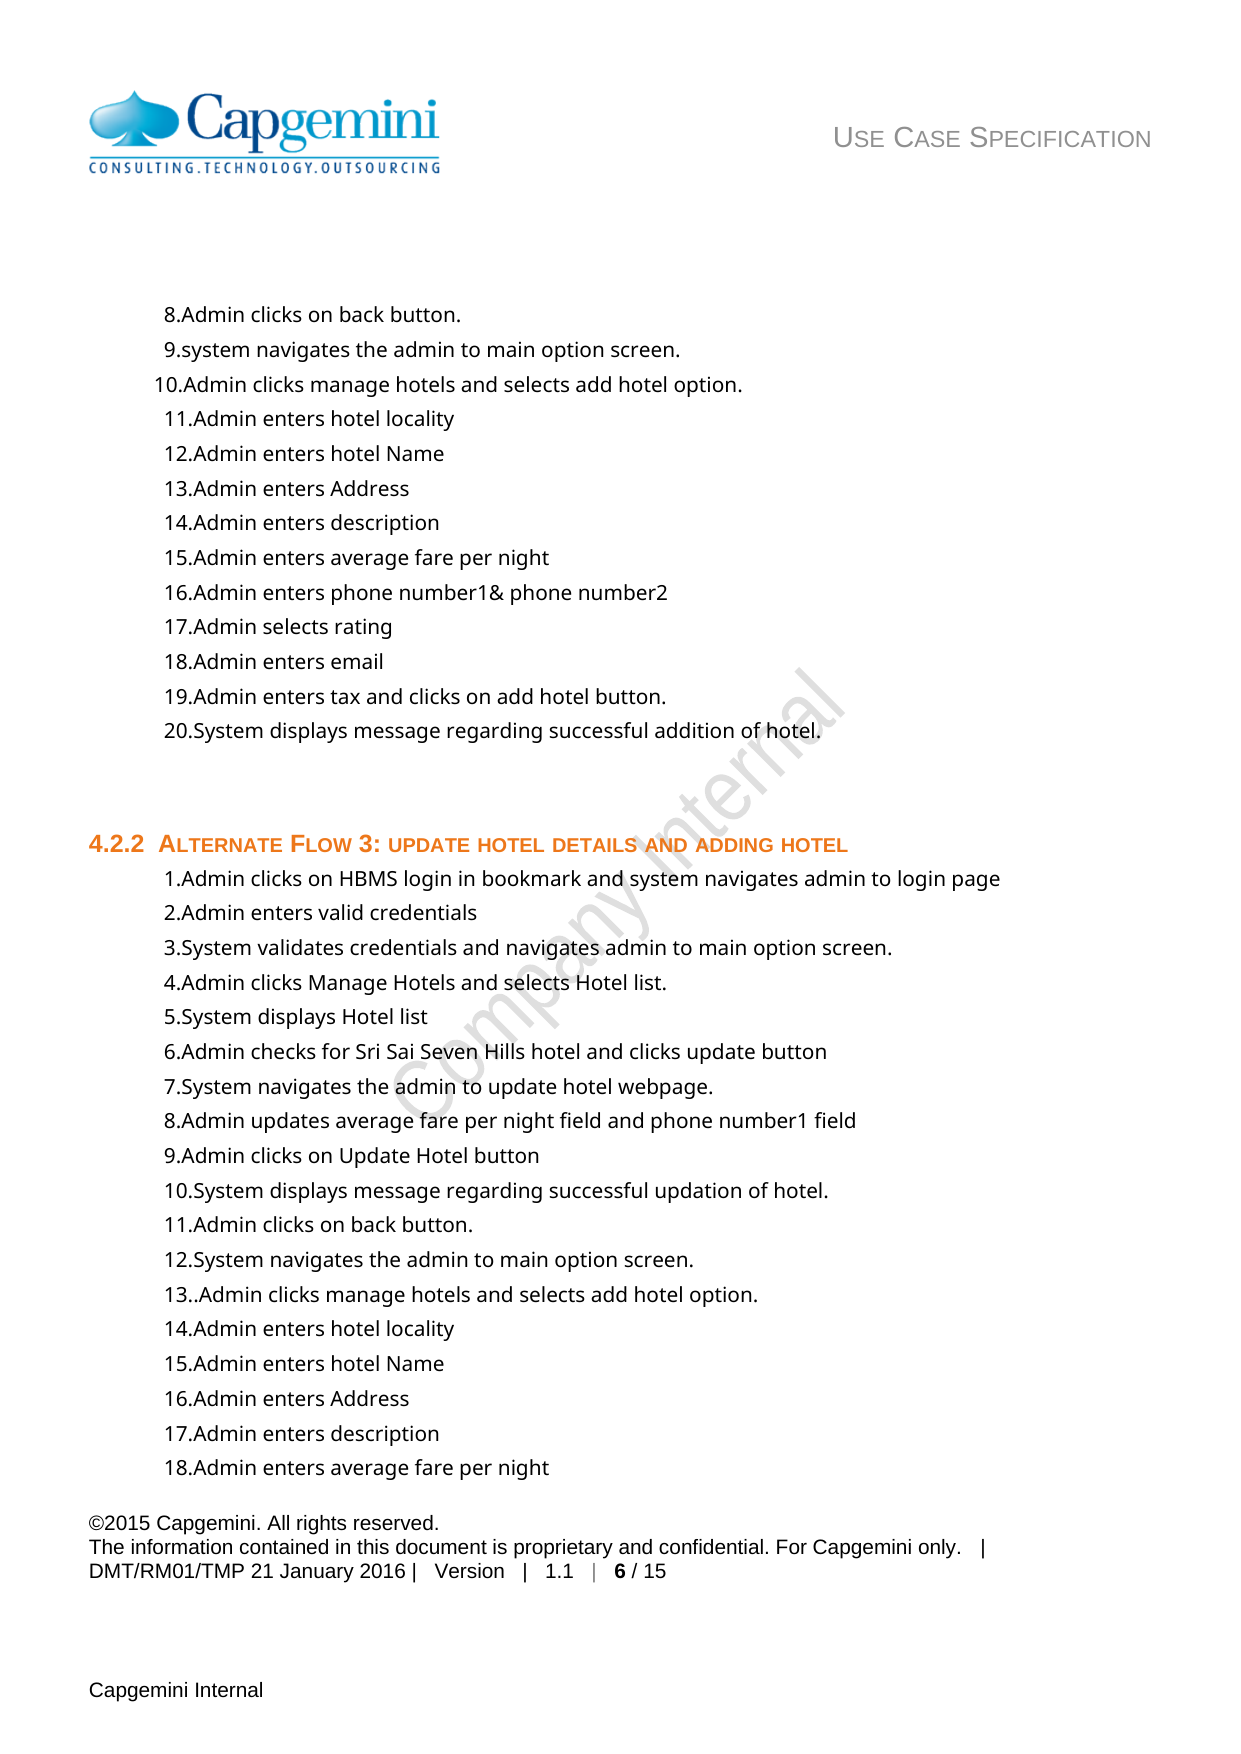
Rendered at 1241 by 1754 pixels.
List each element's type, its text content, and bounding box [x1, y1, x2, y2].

text 20.System displays message regarding successful addition of hotel. [164, 717, 1152, 745]
text 8.Admin updates average fare per night field and phone number1 field [164, 1106, 1152, 1135]
text 16.Admin enters phone number1& phone number2 [164, 578, 1152, 606]
text 9.Admin clicks on Update Hotel button [164, 1141, 1152, 1169]
text 1.Admin clicks on HBMS login in bookmark and system navigates admin to login page [164, 864, 1152, 892]
text 10.Admin clicks manage hotels and selects add hotel option. [89, 370, 1152, 398]
text 15.Admin enters average fare per night [164, 543, 1152, 572]
text 5.System displays Hotel list [164, 1002, 1152, 1031]
text 19.Admin enters tax and clicks on add hotel button. [164, 682, 1152, 710]
text 13..Admin clicks manage hotels and selects add hotel option. [164, 1280, 1152, 1308]
text 17.Admin enters description [164, 1419, 1152, 1447]
text 3.System validates credentials and navigates admin to main option screen. [164, 933, 1152, 961]
text 8.Admin clicks on back button. [164, 300, 1152, 329]
text 10.System displays message regarding successful updation of hotel. [164, 1176, 1152, 1204]
text 14.Admin enters description [164, 508, 1152, 537]
text 13.Admin enters Address [164, 474, 1152, 502]
text 15.Admin enters hotel Name [164, 1349, 1152, 1378]
text 14.Admin enters hotel locality [164, 1314, 1152, 1343]
text 12.System navigates the admin to main option screen. [164, 1245, 1152, 1274]
text 6.Admin checks for Sri Sai Seven Hills hotel and clicks update button [164, 1037, 1152, 1066]
text 18.Admin enters average fare per night [164, 1453, 1152, 1482]
text 7.System navigates the admin to update hotel webpage. [164, 1072, 1152, 1100]
text 2.Admin enters valid credentials [164, 898, 1152, 927]
subtitle 4.2.2 Alternate Flow 3: update hotel details and adding hotel [89, 829, 1152, 857]
text 17.Admin selects rating [164, 612, 1152, 641]
text 16.Admin enters Address [164, 1384, 1152, 1412]
text 9.system navigates the admin to main option screen. [164, 335, 1152, 363]
text 18.Admin enters email [164, 647, 1152, 676]
text 11.Admin clicks on back button. [164, 1211, 1152, 1239]
text 4.Admin clicks Manage Hotels and selects Hotel list. [164, 968, 1152, 996]
picture [87, 89, 443, 177]
text 12.Admin enters hotel Name [164, 439, 1152, 467]
text 11.Admin enters hotel locality [164, 404, 1152, 433]
